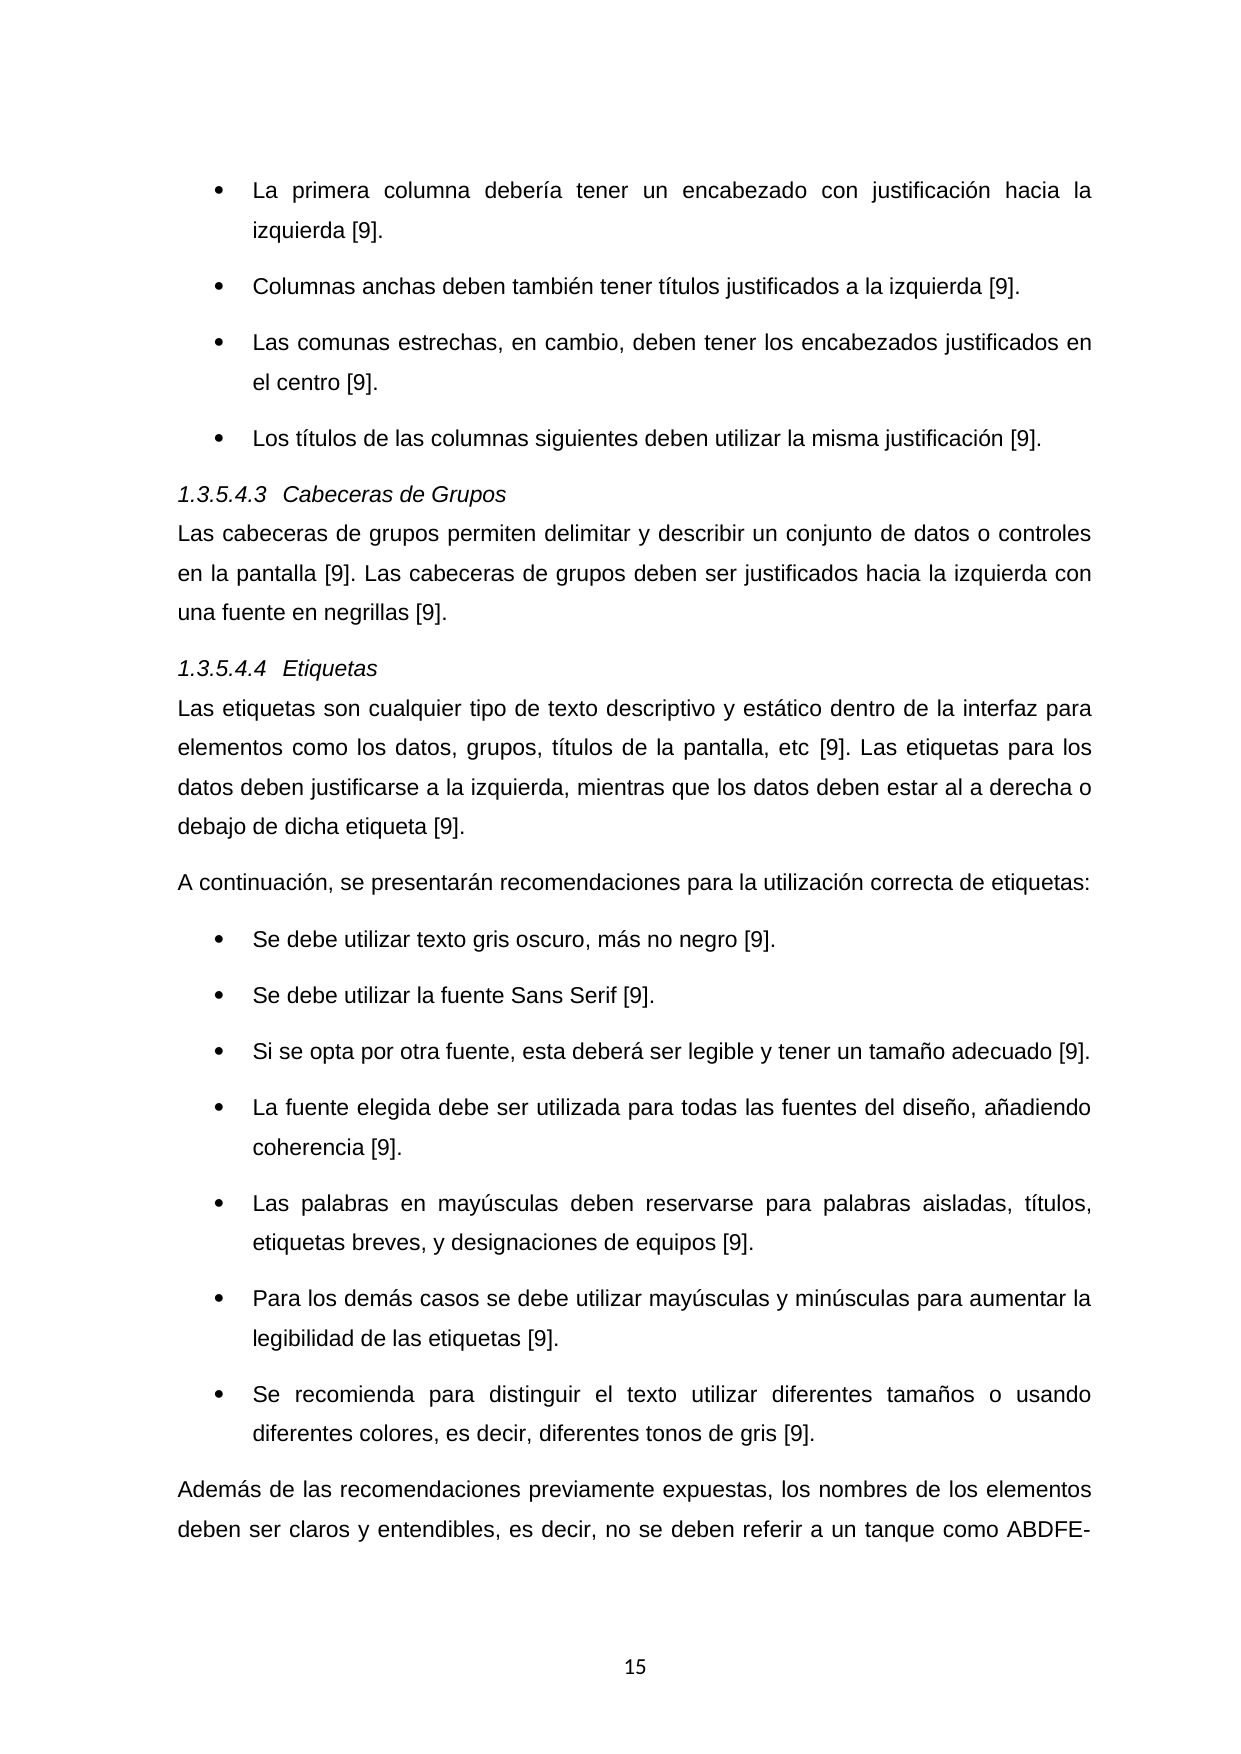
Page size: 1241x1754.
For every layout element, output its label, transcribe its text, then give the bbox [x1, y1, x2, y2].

list Columnas anchas deben también tener títulos justificados a la izquierda [9]. [215, 273, 1092, 299]
list Se debe utilizar la fuente Sans Serif [9]. [215, 982, 1092, 1008]
list Las palabras en mayúsculas deben reservarse para palabras aisladas, títulos, etiquetas breves, y designaciones de equipos [9]. [215, 1189, 1092, 1255]
list La fuente elegida debe ser utilizada para todas las fuentes del diseño, añadiendo coherencia [9]. [215, 1094, 1092, 1160]
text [177, 1476, 1092, 1542]
list Se debe utilizar texto gris oscuro, más no negro [9]. [215, 926, 1092, 952]
text Las etiquetas son cualquier tipo de texto descriptivo y estático dentro de la interfaz para elementos como los datos, grupos, títulos de la pantalla, etc [9]. Las etiquetas para los datos deben justificarse a la izquierda, mientras que los datos deben estar al a derecha o debajo de dicha etiqueta [9]. [177, 695, 1092, 839]
list Para los demás casos se debe utilizar mayúsculas y minúsculas para aumentar la legibilidad de las etiquetas [9]. [215, 1285, 1092, 1351]
text Etiquetas [177, 655, 1092, 682]
list Si se opta por otra fuente, esta deberá ser legible y tener un tamaño adecuado [9]. [215, 1038, 1092, 1064]
list Se recomienda para distinguir el texto utilizar diferentes tamaños o usando diferentes colores, es decir, diferentes tonos de gris [9]. [215, 1381, 1092, 1447]
list Los títulos de las columnas siguientes deben utilizar la misma justificación [9]. [215, 424, 1092, 451]
text Cabeceras de Grupos [177, 481, 1092, 507]
list Las comunas estrechas, en cambio, deben tener los encabezados justificados en el centro [9]. [215, 329, 1092, 395]
text A continuación, se presentarán recomendaciones para la utilización correcta de etiquetas: [177, 869, 1092, 896]
list La primera columna debería tener un encabezado con justificación hacia la izquierda [9]. [215, 177, 1092, 243]
text Las cabeceras de grupos permiten delimitar y describir un conjunto de datos o controles en la pantalla [9]. Las cabeceras de grupos deben ser justificados hacia la izquierda con una fuente en negrillas [9]. [177, 520, 1092, 626]
